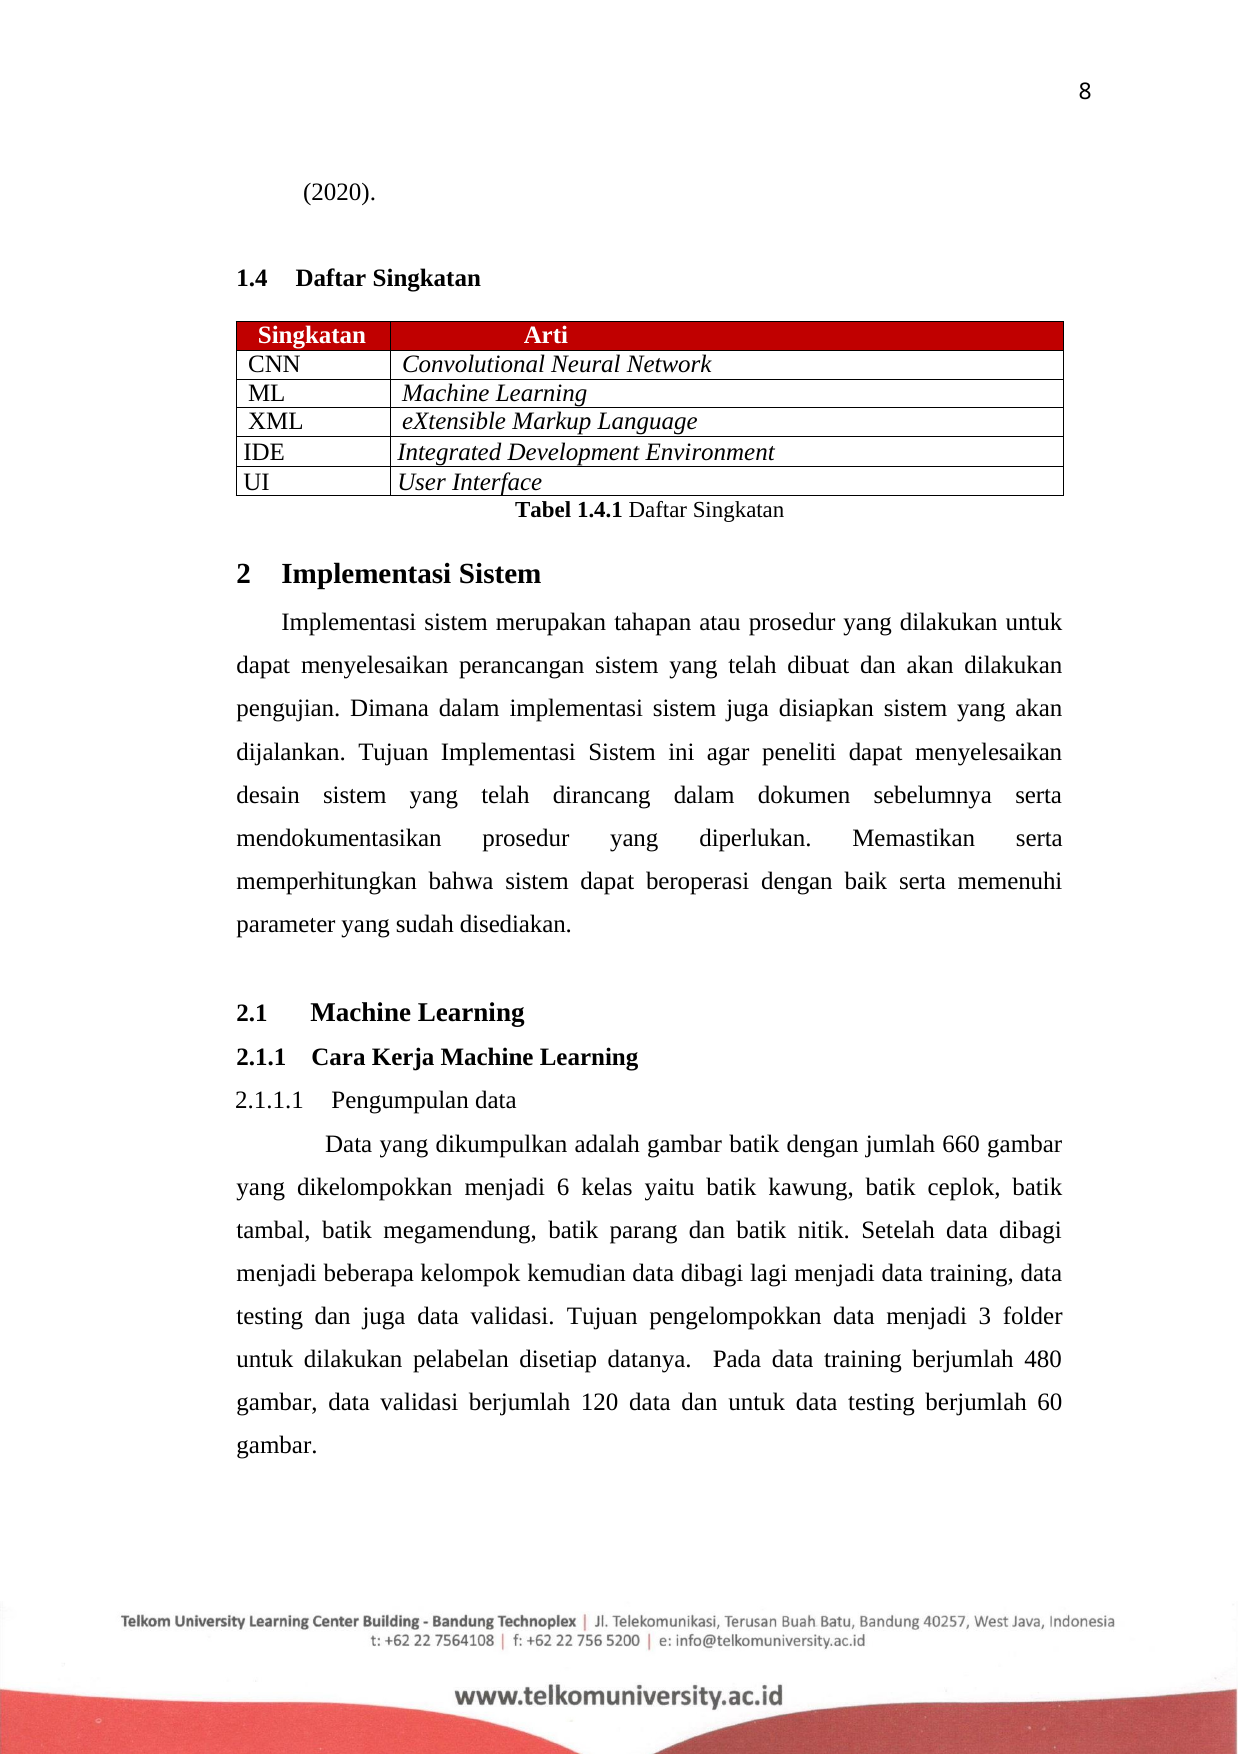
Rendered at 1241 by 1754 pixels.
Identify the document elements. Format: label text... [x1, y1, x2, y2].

table_cell Machine Learning [391, 380, 1063, 407]
table_cell User Interface [391, 467, 1063, 495]
text Tabel 1.4.1 Daftar Singkatan [236, 496, 1063, 523]
subtitle Cara Kerja Machine Learning [236, 1042, 1063, 1071]
table_header Arti [391, 322, 1063, 350]
subtitle Implementasi Sistem [236, 557, 1063, 590]
list Data yang dikumpulkan adalah gambar batik dengan jumlah 660 gambar yang dikelompokkan menjadi 6 kelas yaitu batik kawung, batik ceplok, batik tambal, batik megamendung, batik parang dan batik nitik. Setelah data dibagi menjadi beberapa kelompok kemudian data dibagi lagi menjadi data training, data testing dan juga data validasi. Tujuan pengelompokkan data menjadi 3 folder untuk dilakukan pelabelan disetiap datanya. Pada data training berjumlah 480 gambar, data validasi berjumlah 120 data dan untuk data testing berjumlah 60 gambar. [236, 1129, 1063, 1459]
table_cell IDE [237, 437, 390, 466]
text Implementasi sistem merupakan tahapan atau prosedur yang dilakukan untuk dapat menyelesaikan perancangan sistem yang telah dibuat dan akan dilakukan pengujian. Dimana dalam implementasi sistem juga disiapkan sistem yang akan dijalankan. Tujuan Implementasi Sistem ini agar peneliti dapat menyelesaikan desain sistem yang telah dirancang dalam dokumen sebelumnya serta mendokumentasikan prosedur yang diperlukan. Memastikan serta memperhitungkan bahwa sistem dapat beroperasi dengan baik serta memenuhi parameter yang sudah disediakan. [236, 607, 1063, 938]
table_cell XML [237, 408, 390, 436]
table_cell UI [237, 467, 390, 495]
table_header Singkatan [237, 322, 390, 350]
list Pengumpulan data [235, 1086, 1063, 1114]
table_cell CNN [237, 351, 390, 378]
table_cell ML [237, 380, 390, 407]
table_cell Integrated Development Environment [391, 437, 1063, 466]
subtitle Daftar Singkatan [236, 263, 1063, 292]
table_cell Convolutional Neural Network [391, 351, 1063, 378]
subtitle Machine Learning [236, 996, 1063, 1027]
table_cell eXtensible Markup Language [391, 408, 1063, 436]
picture [0, 1601, 1238, 1754]
